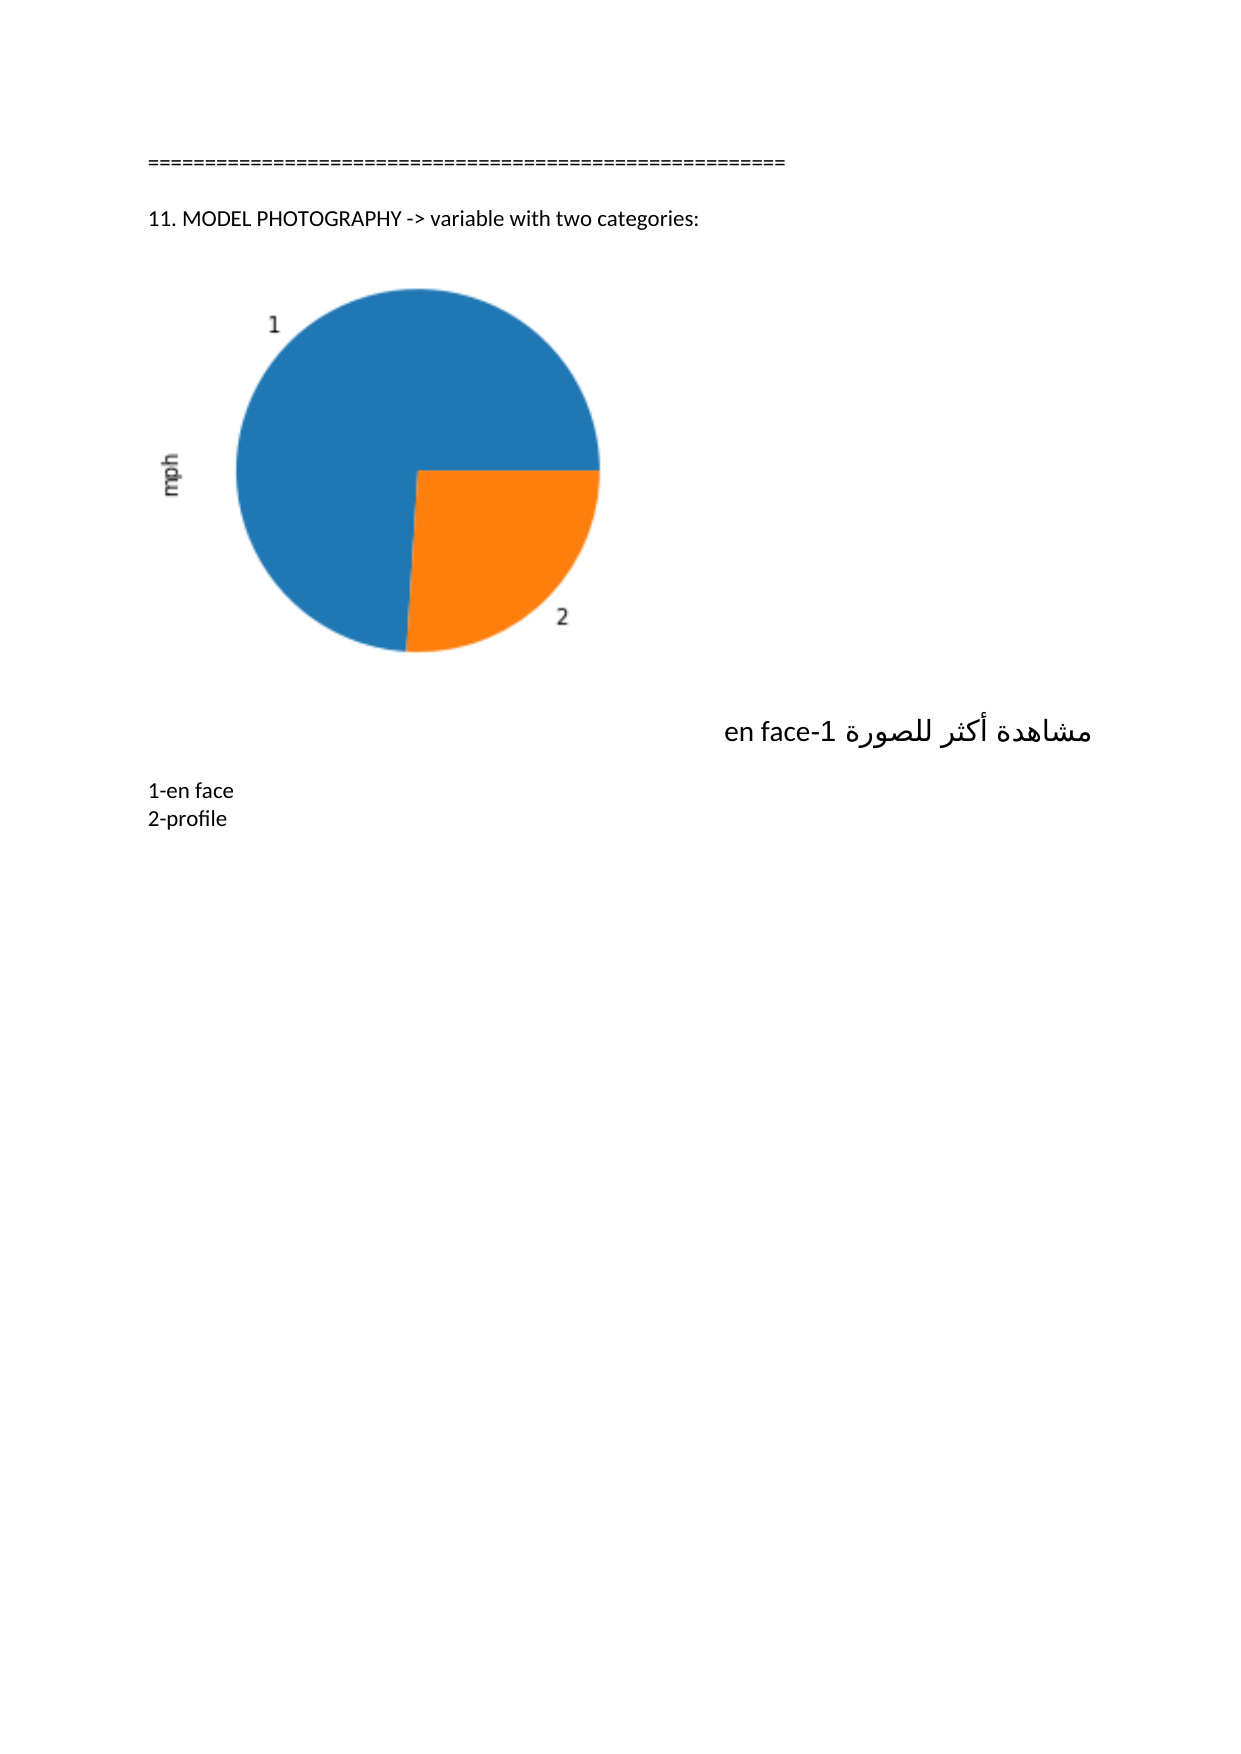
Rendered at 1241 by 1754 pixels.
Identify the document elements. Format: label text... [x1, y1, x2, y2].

text مشاهدة أكثر للصورة 1-en face [148, 713, 1093, 748]
picture [147, 231, 658, 713]
text 2-profile [148, 804, 1093, 832]
text ======================================================== [148, 148, 1093, 176]
text 11. MODEL PHOTOGRAPHY -> variable with two categories: [148, 204, 1093, 232]
text 1-en face [148, 776, 1093, 804]
